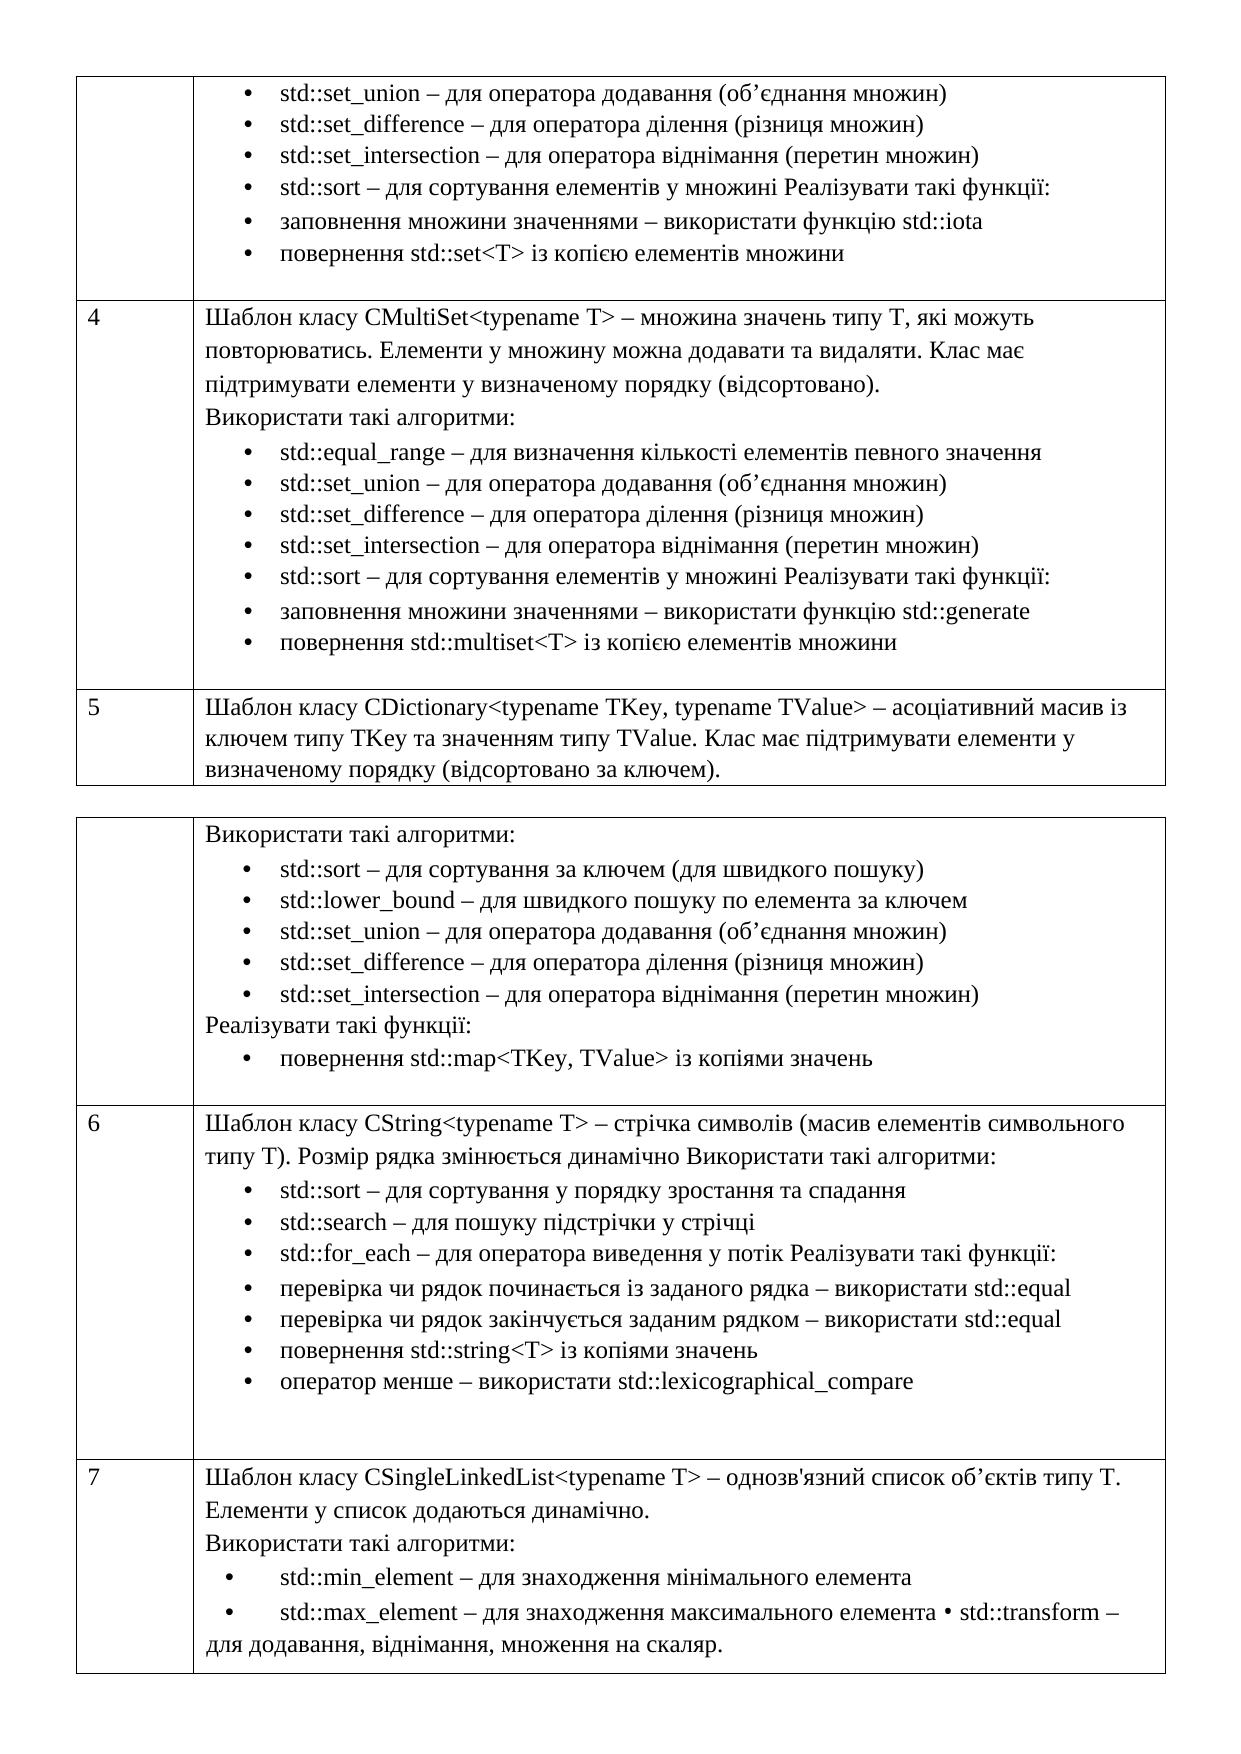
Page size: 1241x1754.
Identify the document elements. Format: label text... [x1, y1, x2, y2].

table_header Використати такі алгоритми: std::sort – для сортування за ключем (для швидкого пошуку) std::lower_bound – для швидкого пошуку по елемента за ключем std::set_union – для оператора додавання (об’єднання множин) std::set_difference – для оператора ділення (різниця множин) std::set_intersection – для оператора віднімання (перетин множин) Реалізувати такі функції: повернення std::map<TKey, TValue> із копіями значень [194, 818, 1165, 1105]
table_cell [194, 77, 1165, 300]
table_cell Шаблон класу CMultiSet<typename T> – множина значень типу T, які можуть повторюватись. Елементи у множину можна додавати та видаляти. Клас має підтримувати елементи у визначеному порядку (відсортовано). Використати такі алгоритми: std::equal_range – для визначення кількості елементів певного значення std::set_union – для оператора додавання (об’єднання множин) std::set_difference – для оператора ділення (різниця множин) std::set_intersection – для оператора віднімання (перетин множин) std::sort – для сортування елементів у множині Реалізувати такі функції: заповнення множини значеннями – використати функцію std::generate повернення std::multiset<T> із копією елементів множини [194, 301, 1165, 689]
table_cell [194, 1460, 1165, 1672]
table_cell 4 [77, 301, 193, 689]
table_cell 7 [77, 1460, 193, 1672]
table_cell 5 [77, 690, 193, 785]
table_header [77, 818, 193, 1105]
table_cell Шаблон класу CString<typename T> – стрічка символів (масив елементів символьного типу T). Розмір рядка змінюється динамічно Використати такі алгоритми: std::sort – для сортування у порядку зростання та спадання std::search – для пошуку підстрічки у стрічці std::for_each – для оператора виведення у потік Реалізувати такі функції: перевірка чи рядок починається із заданого рядка – використати std::equal перевірка чи рядок закінчується заданим рядком – використати std::equal повернення std::string<T> із копіями значень оператор менше – використати std::lexicographical_compare [194, 1106, 1165, 1459]
table_cell Шаблон класу CDictionary<typename TKey, typename TValue> – асоціативний масив із ключем типу TKey та значенням типу TValue. Клас має підтримувати елементи у визначеному порядку (відсортовано за ключем). [194, 690, 1165, 785]
table_cell 3 [77, 77, 193, 300]
table_cell 6 [77, 1106, 193, 1459]
